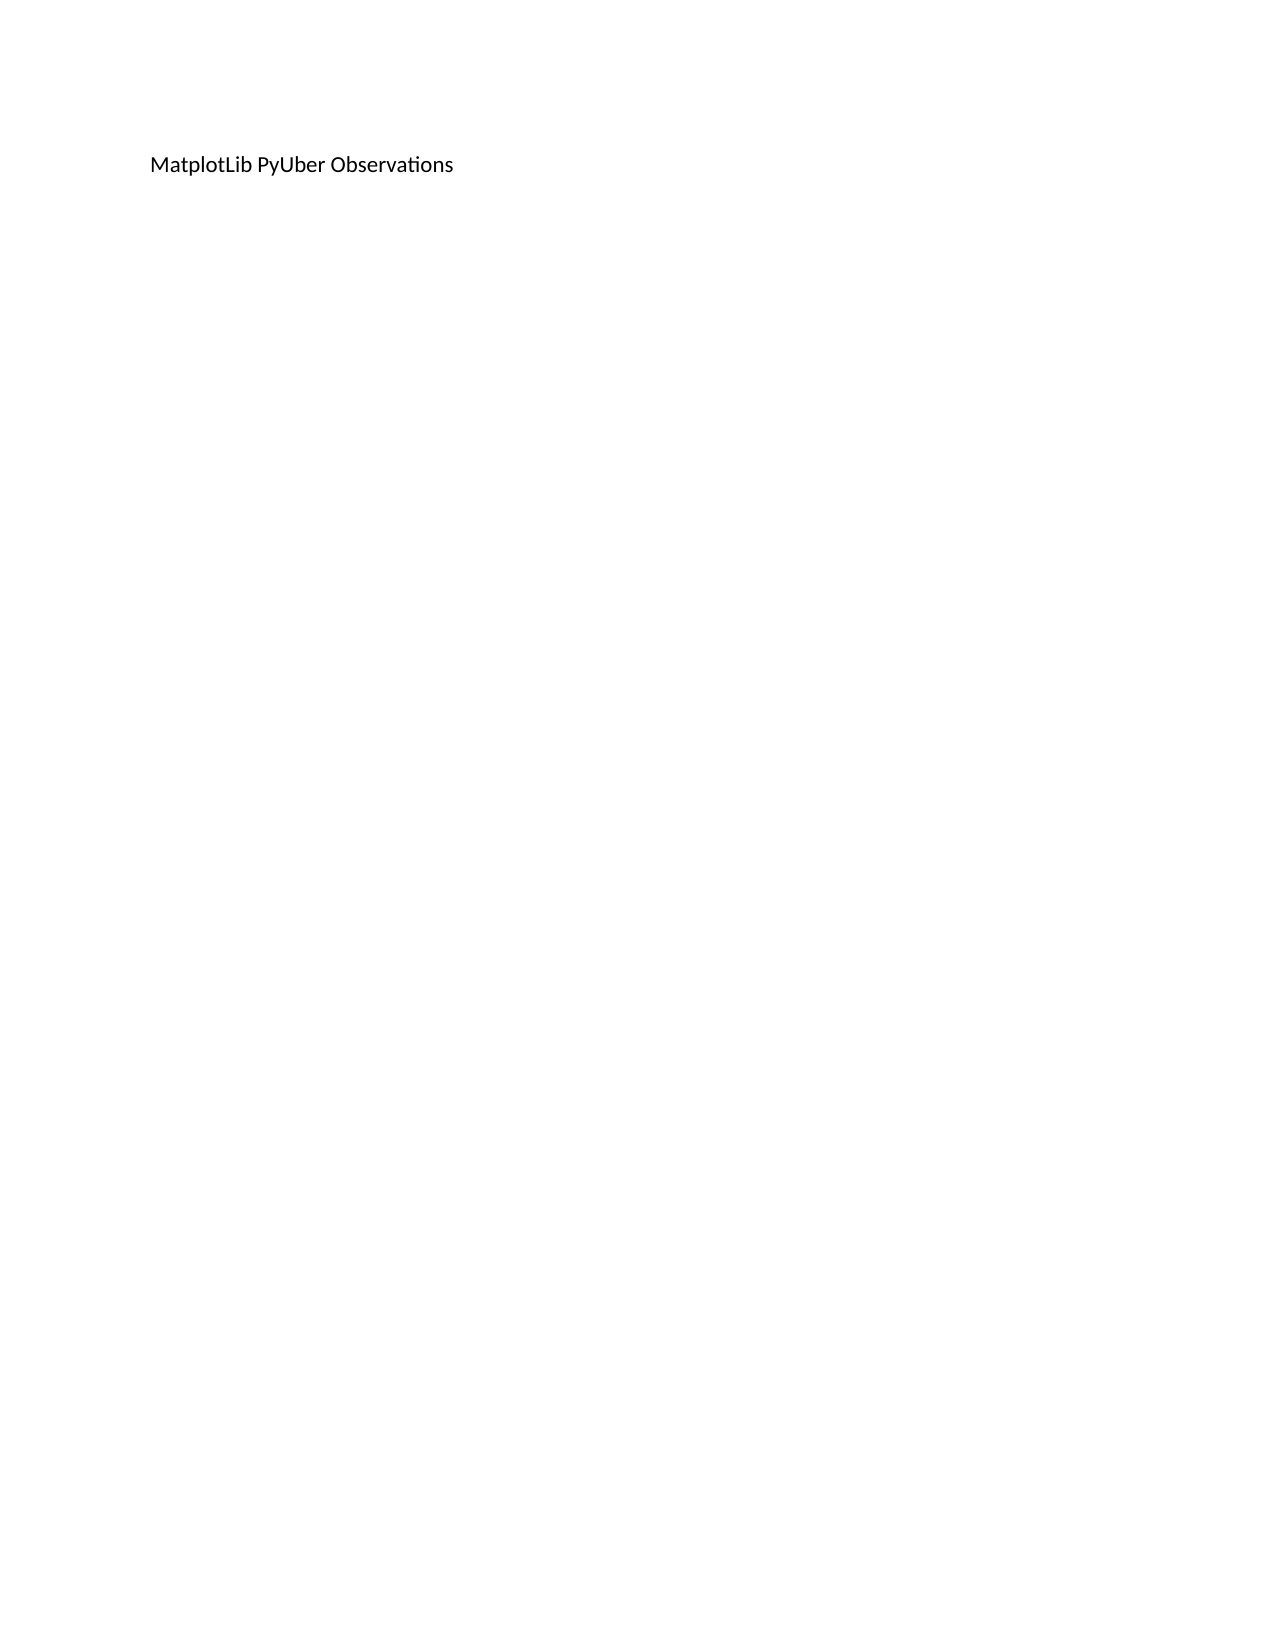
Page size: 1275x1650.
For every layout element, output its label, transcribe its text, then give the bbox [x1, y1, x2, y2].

text MatplotLib PyUber Observations [150, 150, 1125, 178]
